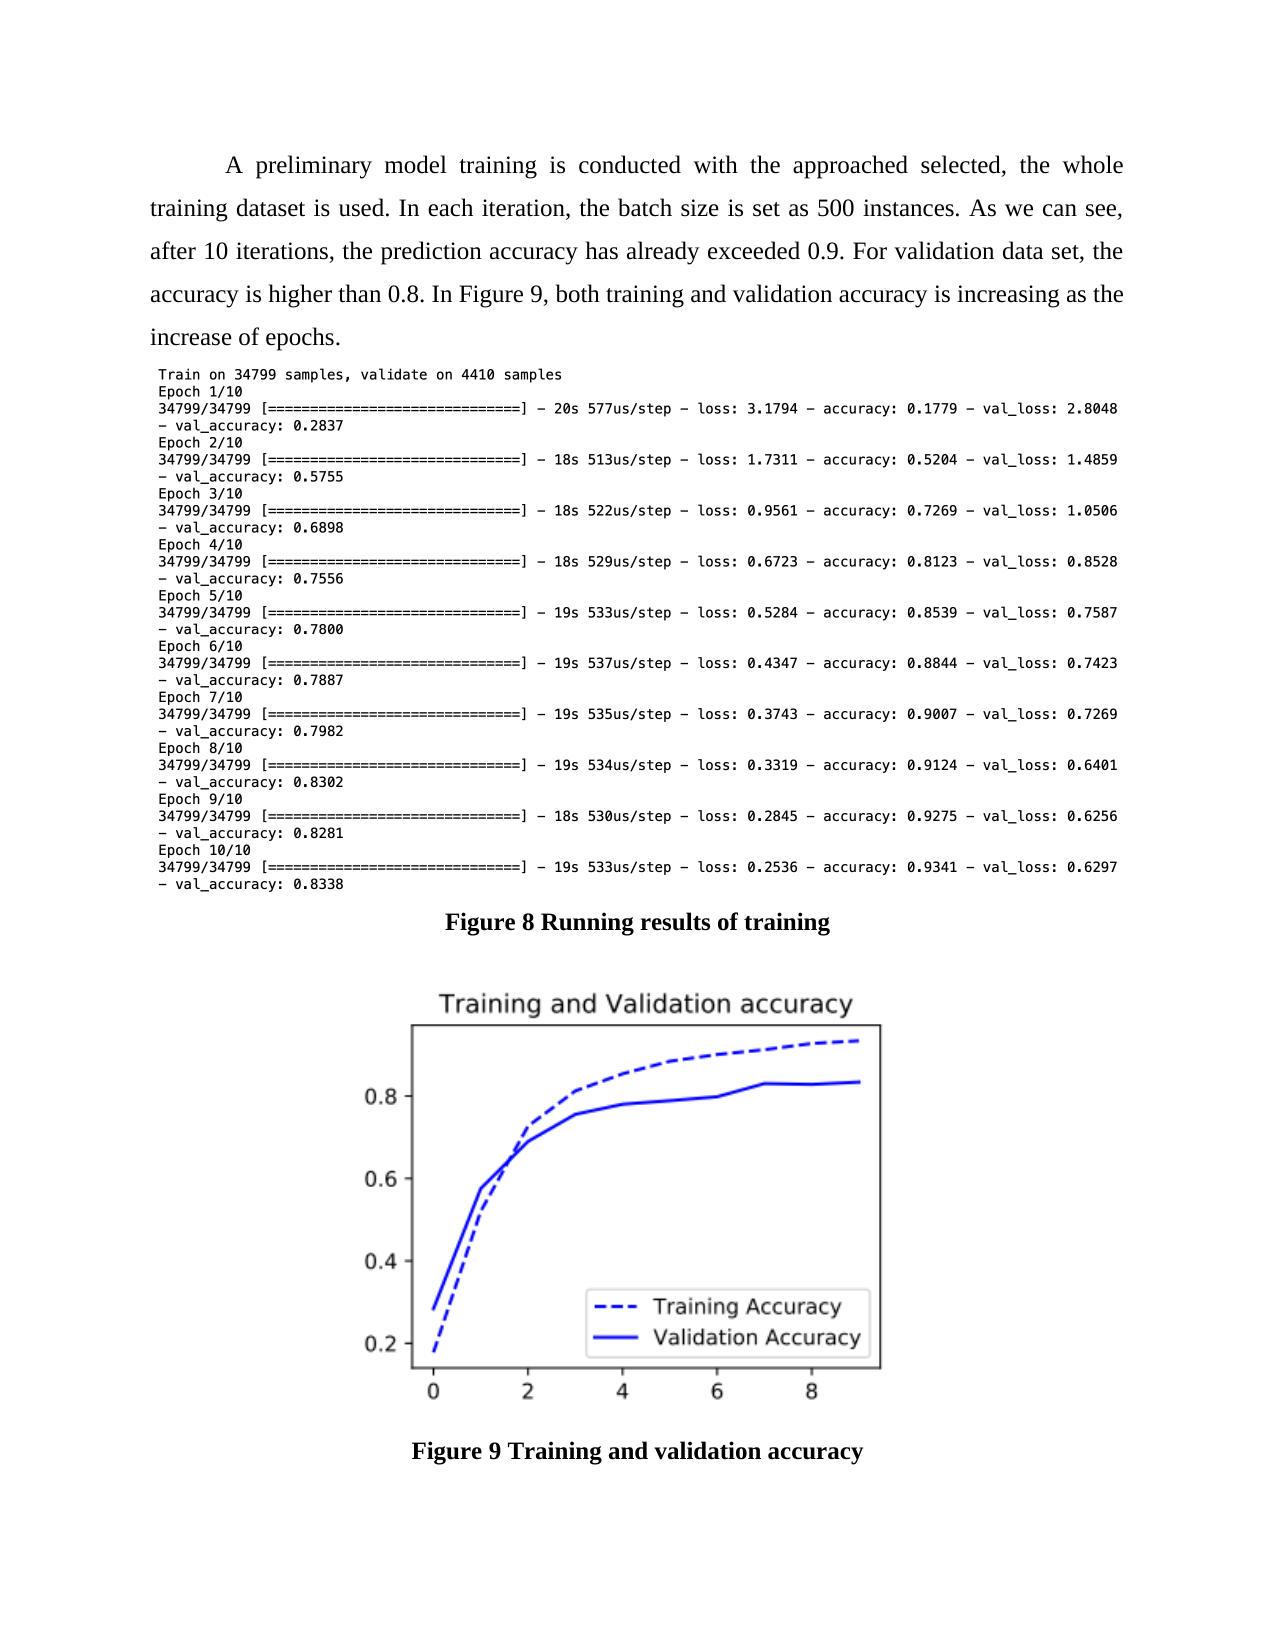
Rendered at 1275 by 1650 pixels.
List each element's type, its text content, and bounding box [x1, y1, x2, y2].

text Figure 9 Training and validation accuracy [150, 1436, 1125, 1464]
picture [150, 365, 1125, 893]
text Figure 8 Running results of training [150, 907, 1125, 936]
text A preliminary model training is conducted with the approached selected, the whole training dataset is used. In each iteration, the batch size is set as 500 instances. As we can see, after 10 iterations, the prediction accuracy has already exceeded 0.9. For validation data set, the accuracy is higher than 0.8. In Figure 9, both training and validation accuracy is increasing as the increase of epochs. [150, 150, 1125, 351]
